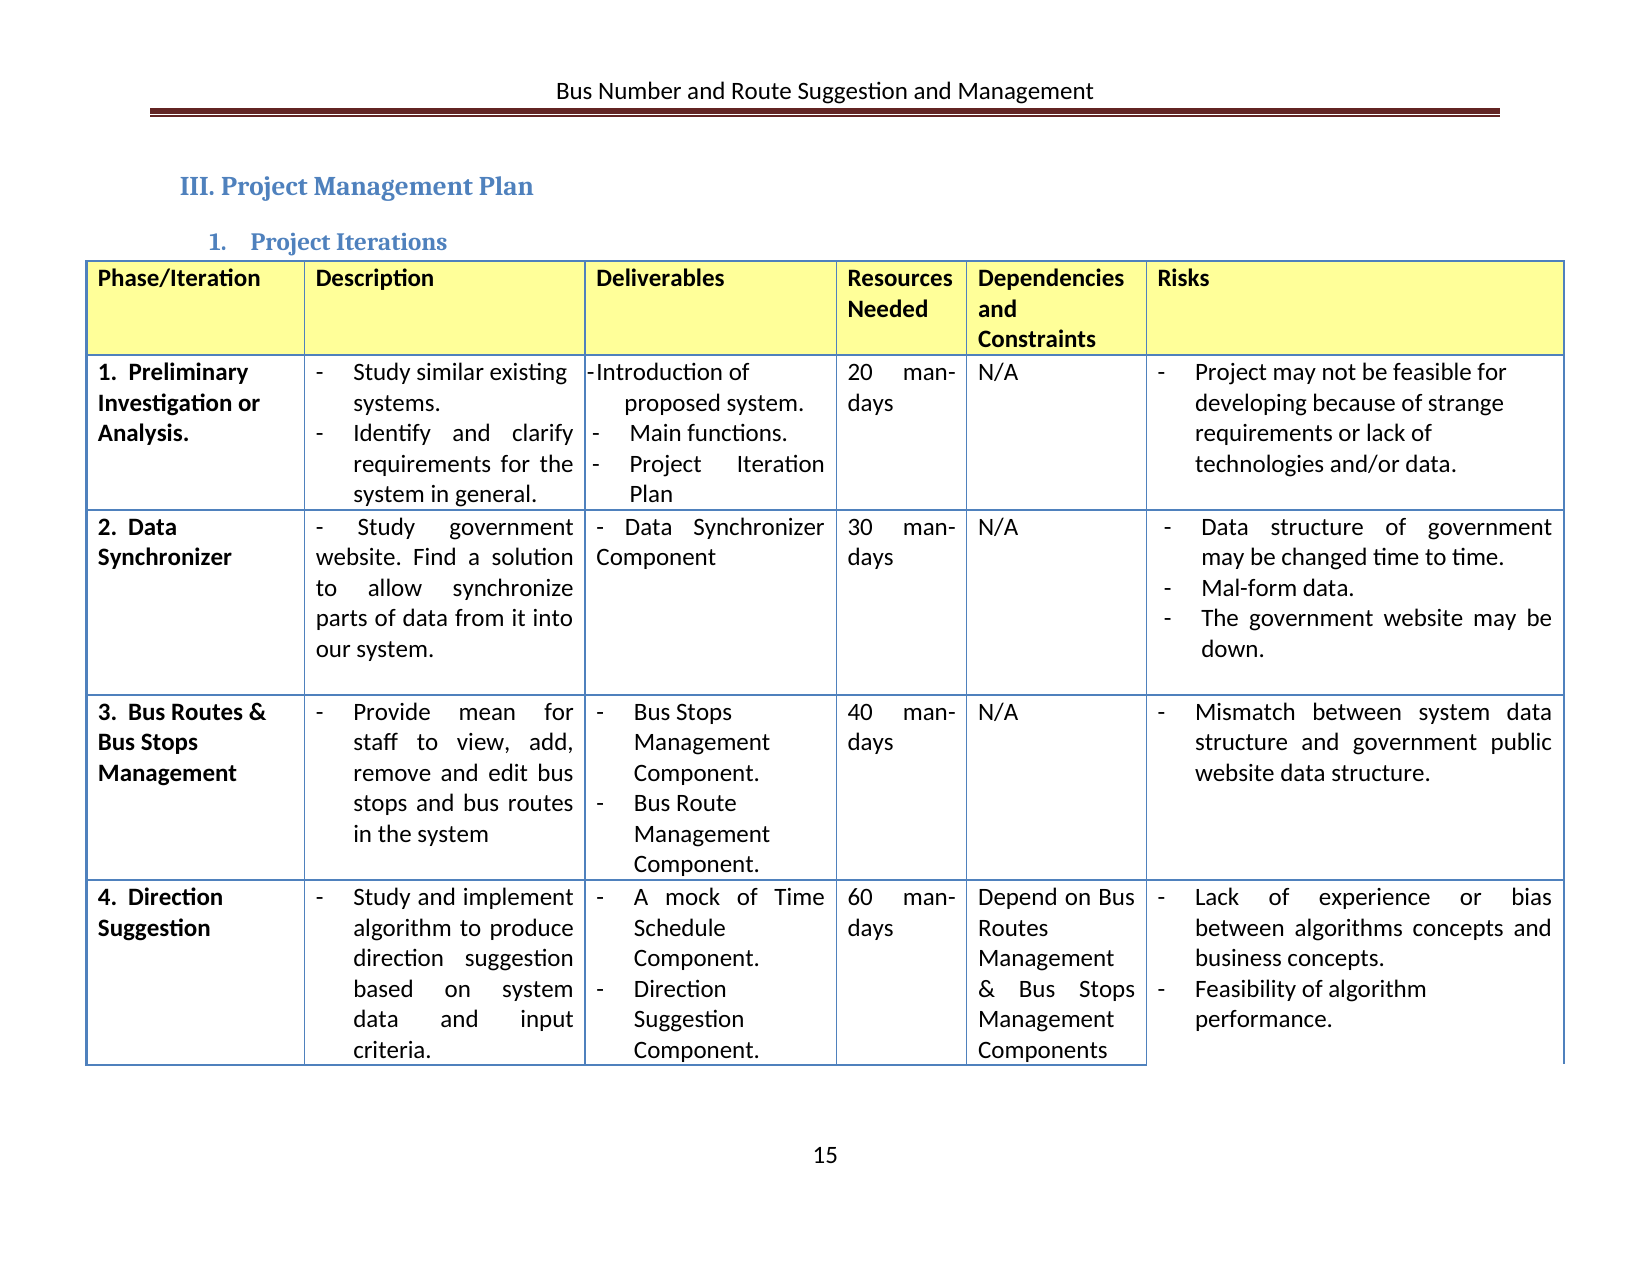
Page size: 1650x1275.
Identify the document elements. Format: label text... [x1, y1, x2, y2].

table_cell A mock of Time Schedule Component. Direction Suggestion Component. [586, 881, 836, 1064]
table_cell N/A [967, 511, 1146, 694]
table_cell 30 man-days [837, 511, 966, 694]
table_cell Bus Stops Management Component. Bus Route Management Component. [586, 696, 836, 879]
table_cell 40 man-days [837, 696, 966, 879]
table_cell 2. Data Synchronizer [88, 511, 304, 694]
table_cell 20 man-days [837, 356, 966, 509]
table_header Dependencies and Constraints [967, 262, 1146, 354]
table_cell Data structure of government may be changed time to time. Mal-form data. The government website may be down. [1147, 511, 1563, 694]
table_cell - Data Synchronizer Component [586, 511, 836, 694]
table_cell Study and implement algorithm to produce direction suggestion based on system data and input criteria. [305, 881, 584, 1064]
table_header Risks [1147, 262, 1563, 354]
table_header Phase/Iteration [88, 262, 304, 354]
table_cell Study similar existing systems. Identify and clarify requirements for the system in general. [305, 356, 584, 509]
table_cell Lack of experience or bias between algorithms concepts and business concepts. Feasibility of algorithm performance. [1147, 881, 1563, 1064]
table_cell Project may not be feasible for developing because of strange requirements or lack of technologies and/or data. [1147, 356, 1563, 509]
table_header Description [305, 262, 584, 354]
table_cell N/A [967, 696, 1146, 879]
table_cell - Study government website. Find a solution to allow synchronize parts of data from it into our system. [305, 511, 584, 694]
subtitle Project Management Plan [179, 171, 1500, 202]
table_cell 60 man-days [837, 881, 966, 1064]
table_header Deliverables [586, 262, 836, 354]
subtitle Project Iterations [209, 227, 1500, 256]
table_cell N/A [967, 356, 1146, 509]
table_cell Mismatch between system data structure and government public website data structure. [1147, 696, 1563, 879]
table_cell 4. Direction Suggestion [88, 881, 304, 1064]
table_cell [967, 881, 1146, 1064]
table_cell 1. Preliminary Investigation or Analysis. [88, 356, 304, 509]
table_cell Provide mean for staff to view, add, remove and edit bus stops and bus routes in the system [305, 696, 584, 879]
table_cell Introduction of proposed system. Main functions. Project Iteration Plan [586, 356, 836, 509]
table_cell 3. Bus Routes & Bus Stops Management [88, 696, 304, 879]
table_header Resources Needed [837, 262, 966, 354]
